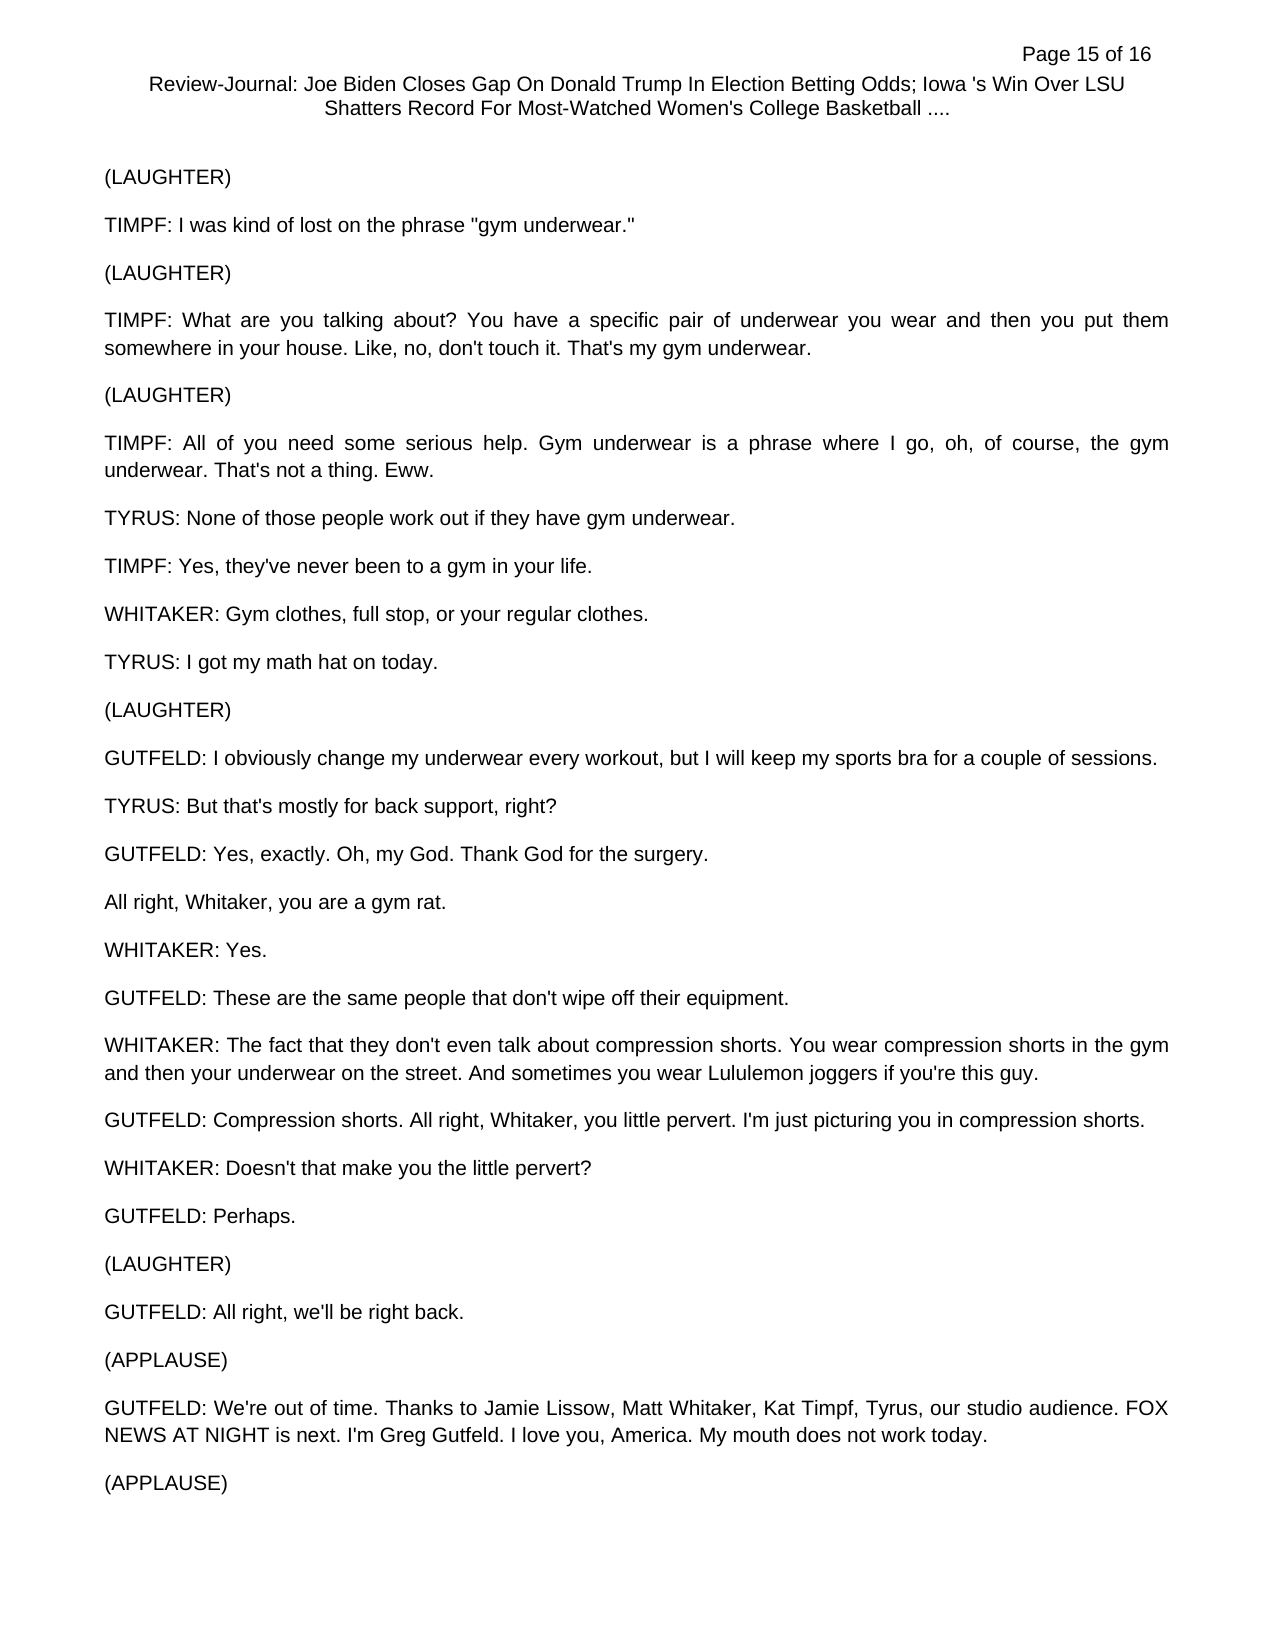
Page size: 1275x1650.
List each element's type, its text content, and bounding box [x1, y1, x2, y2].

text TIMPF: What are you talking about? You have a specific pair of underwear you wear and then you put them somewhere in your house. Like, no, don't touch it. That's my gym underwear. [104, 305, 1171, 359]
text WHITAKER: The fact that they don't even talk about compression shorts. You wear compression shorts in the gym and then your underwear on the street. And sometimes you wear Lululemon joggers if you're this guy. [104, 1030, 1171, 1084]
text (APPLAUSE) [104, 1345, 1171, 1372]
text WHITAKER: Yes. [104, 934, 1171, 961]
text GUTFELD: All right, we'll be right back. [104, 1297, 1171, 1324]
text TYRUS: But that's mostly for back support, right? [104, 791, 1171, 818]
text GUTFELD: Yes, exactly. Oh, my God. Thank God for the surgery. [104, 838, 1171, 866]
text WHITAKER: Doesn't that make you the little pervert? [104, 1153, 1171, 1180]
text GUTFELD: Perhaps. [104, 1201, 1171, 1228]
text All right, Whitaker, you are a gym rat. [104, 886, 1171, 913]
text WHITAKER: Gym clothes, full stop, or your regular clothes. [104, 599, 1171, 626]
text (LAUGHTER) [104, 257, 1171, 284]
text TYRUS: None of those people work out if they have gym underwear. [104, 503, 1171, 530]
text TIMPF: Yes, they've never been to a gym in your life. [104, 551, 1171, 578]
text GUTFELD: Compression shorts. All right, Whitaker, you little pervert. I'm just picturing you in compression shorts. [104, 1105, 1171, 1132]
text (APPLAUSE) [104, 1468, 1171, 1495]
text (LAUGHTER) [104, 695, 1171, 722]
text GUTFELD: We're out of time. Thanks to Jamie Lissow, Matt Whitaker, Kat Timpf, Tyrus, our studio audience. FOX NEWS AT NIGHT is next. I'm Greg Gutfeld. I love you, America. My mouth does not work today. [104, 1393, 1171, 1447]
text (LAUGHTER) [104, 1249, 1171, 1276]
text TYRUS: I got my math hat on today. [104, 647, 1171, 674]
text TIMPF: All of you need some serious help. Gym underwear is a phrase where I go, oh, of course, the gym underwear. That's not a thing. Eww. [104, 428, 1171, 482]
text GUTFELD: These are the same people that don't wipe off their equipment. [104, 982, 1171, 1009]
text (LAUGHTER) [104, 161, 1171, 188]
text TIMPF: I was kind of lost on the phrase "gym underwear." [104, 209, 1171, 236]
text GUTFELD: I obviously change my underwear every workout, but I will keep my sports bra for a couple of sessions. [104, 743, 1171, 770]
text (LAUGHTER) [104, 380, 1171, 407]
